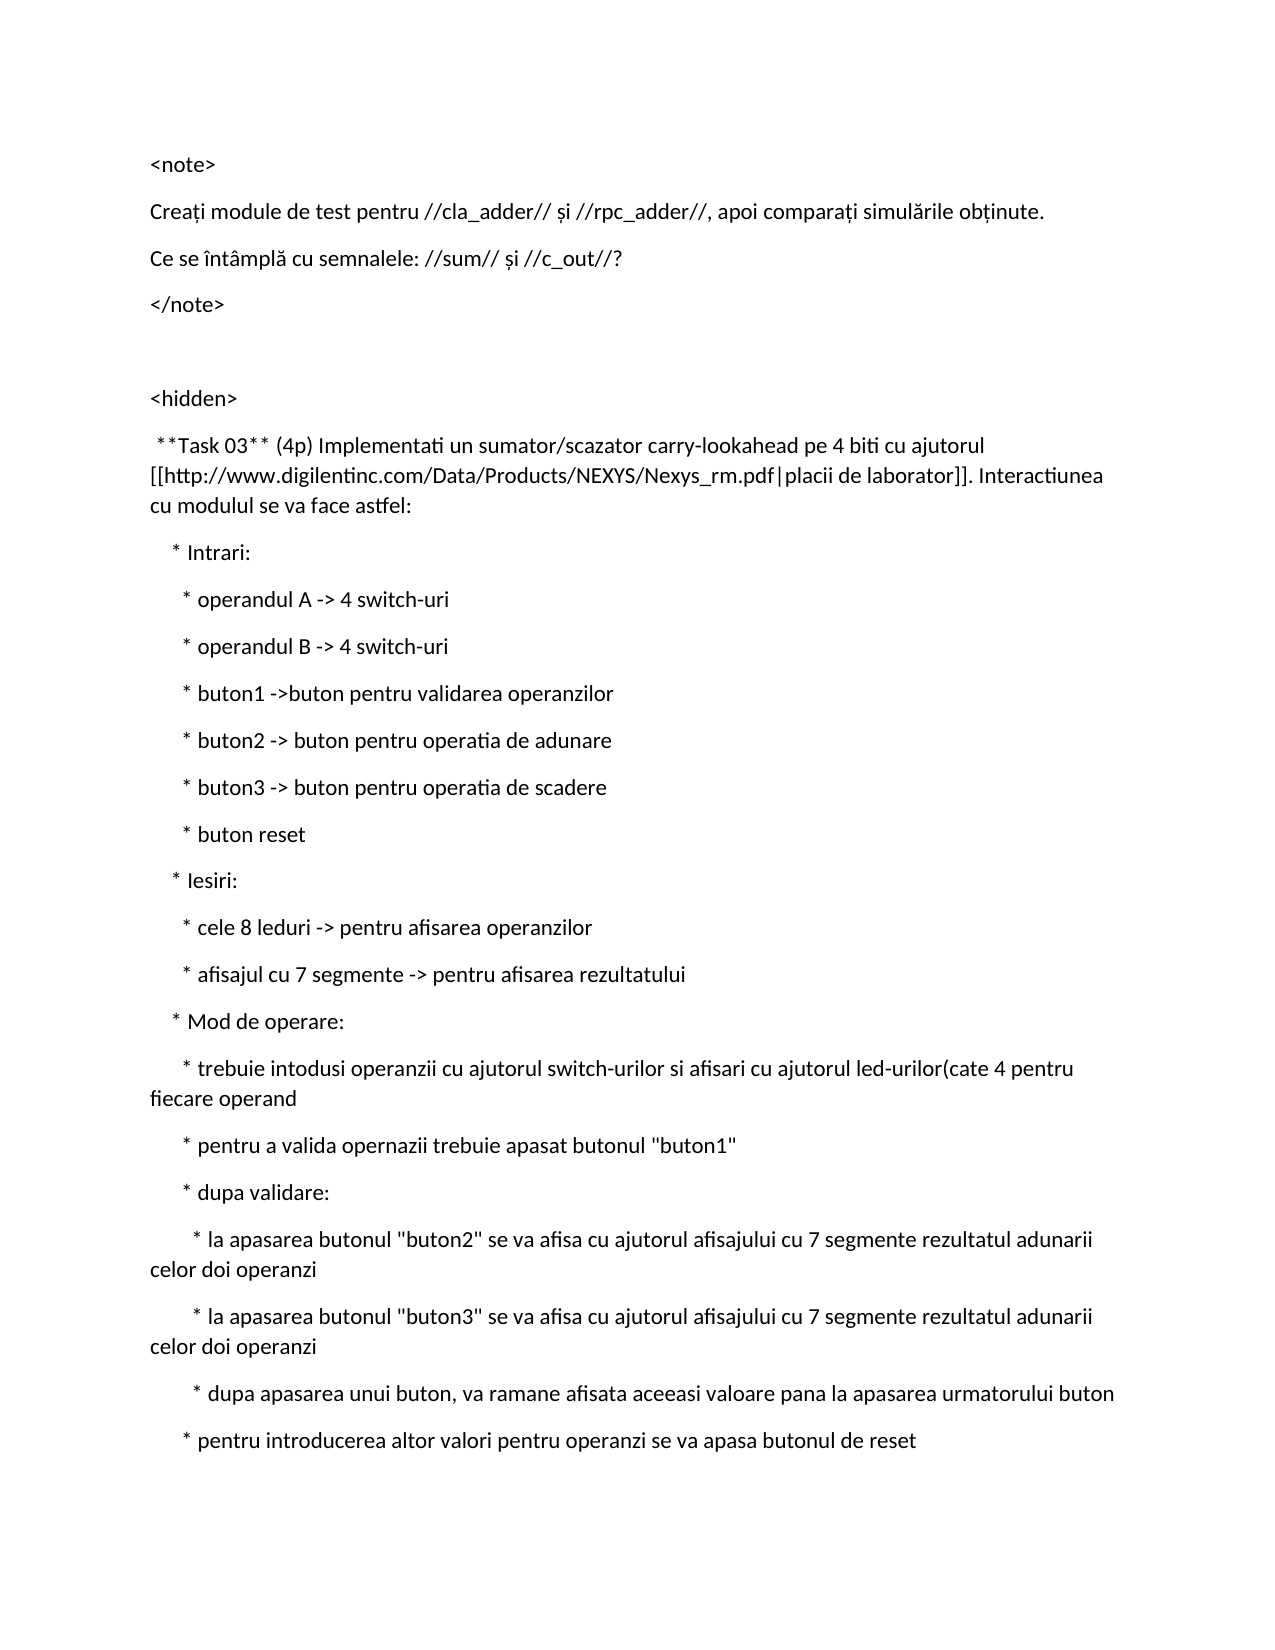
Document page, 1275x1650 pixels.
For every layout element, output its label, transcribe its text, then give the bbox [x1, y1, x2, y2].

text * cele 8 leduri -> pentru afisarea operanzilor [150, 913, 1125, 942]
text Creați module de test pentru //cla_adder// și //rpc_adder//, apoi comparați simulările obținute. [150, 197, 1125, 225]
text * dupa apasarea unui buton, va ramane afisata aceeasi valoare pana la apasarea urmatorului buton [150, 1379, 1125, 1407]
text <note> [150, 150, 1125, 178]
text * Mod de operare: [150, 1007, 1125, 1035]
text * buton1 ->buton pentru validarea operanzilor [150, 679, 1125, 707]
text * buton2 -> buton pentru operatia de adunare [150, 726, 1125, 754]
text * Intrari: [150, 538, 1125, 567]
text * operandul A -> 4 switch-uri [150, 585, 1125, 613]
text * Iesiri: [150, 867, 1125, 895]
text * operandul B -> 4 switch-uri [150, 632, 1125, 660]
text * pentru a valida opernazii trebuie apasat butonul "buton1" [150, 1131, 1125, 1159]
text **Task 03** (4p) Implementati un sumator/scazator carry-lookahead pe 4 biti cu ajutorul [[http://www.digilentinc.com/Data/Products/NEXYS/Nexys_rm.pdf|placii de laborator]]. Interactiunea cu modulul se va face astfel: [150, 431, 1125, 520]
text * la apasarea butonul "buton3" se va afisa cu ajutorul afisajului cu 7 segmente rezultatul adunarii celor doi operanzi [150, 1302, 1125, 1360]
text * buton reset [150, 820, 1125, 848]
text </note> [150, 291, 1125, 319]
text <hidden> [150, 384, 1125, 412]
text * dupa validare: [150, 1178, 1125, 1206]
text * afisajul cu 7 segmente -> pentru afisarea rezultatului [150, 960, 1125, 988]
text * la apasarea butonul "buton2" se va afisa cu ajutorul afisajului cu 7 segmente rezultatul adunarii celor doi operanzi [150, 1225, 1125, 1283]
text * buton3 -> buton pentru operatia de scadere [150, 773, 1125, 801]
text * pentru introducerea altor valori pentru operanzi se va apasa butonul de reset [150, 1426, 1125, 1454]
text Ce se întâmplă cu semnalele: //sum// și //c_out//? [150, 244, 1125, 272]
text * trebuie intodusi operanzii cu ajutorul switch-urilor si afisari cu ajutorul led-urilor(cate 4 pentru fiecare operand [150, 1054, 1125, 1112]
